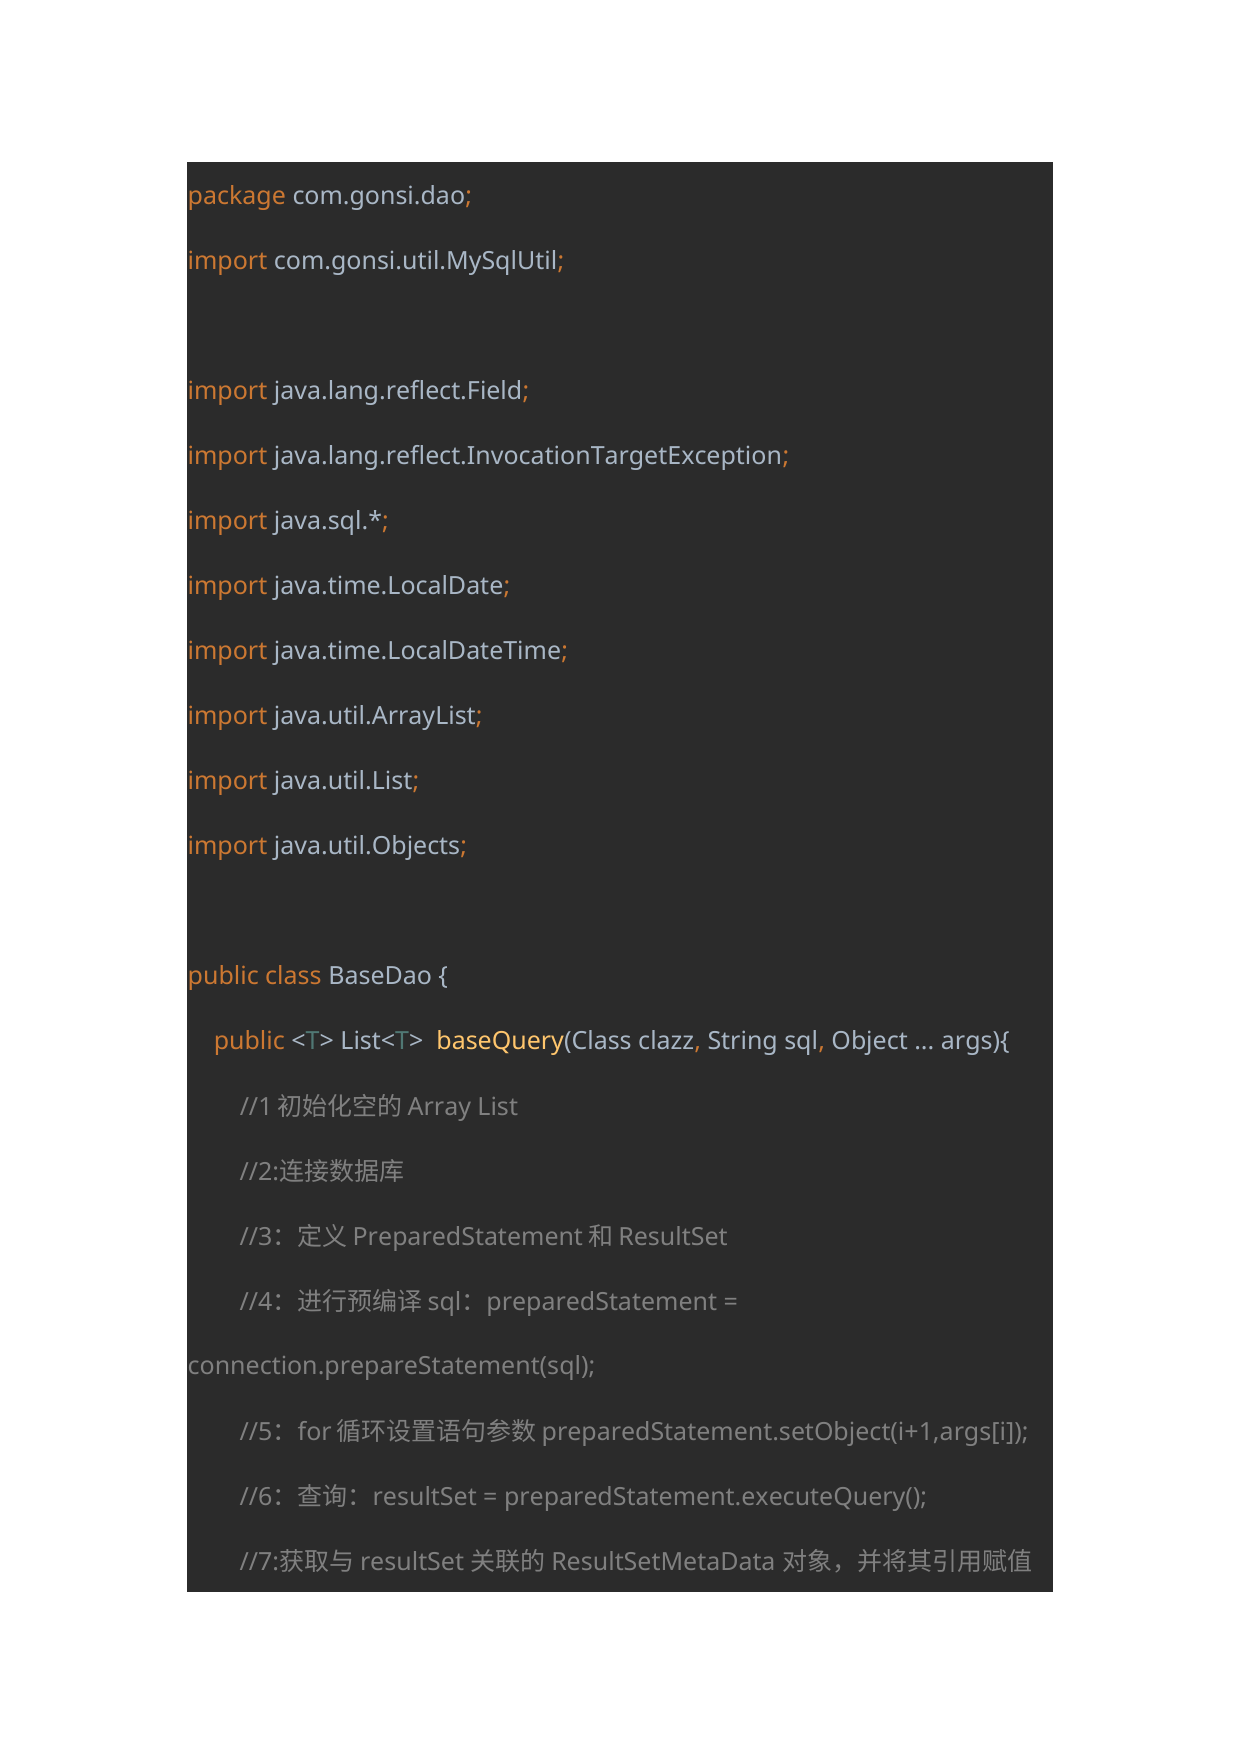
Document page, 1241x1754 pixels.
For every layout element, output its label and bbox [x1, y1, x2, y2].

text [187, 162, 1053, 1592]
